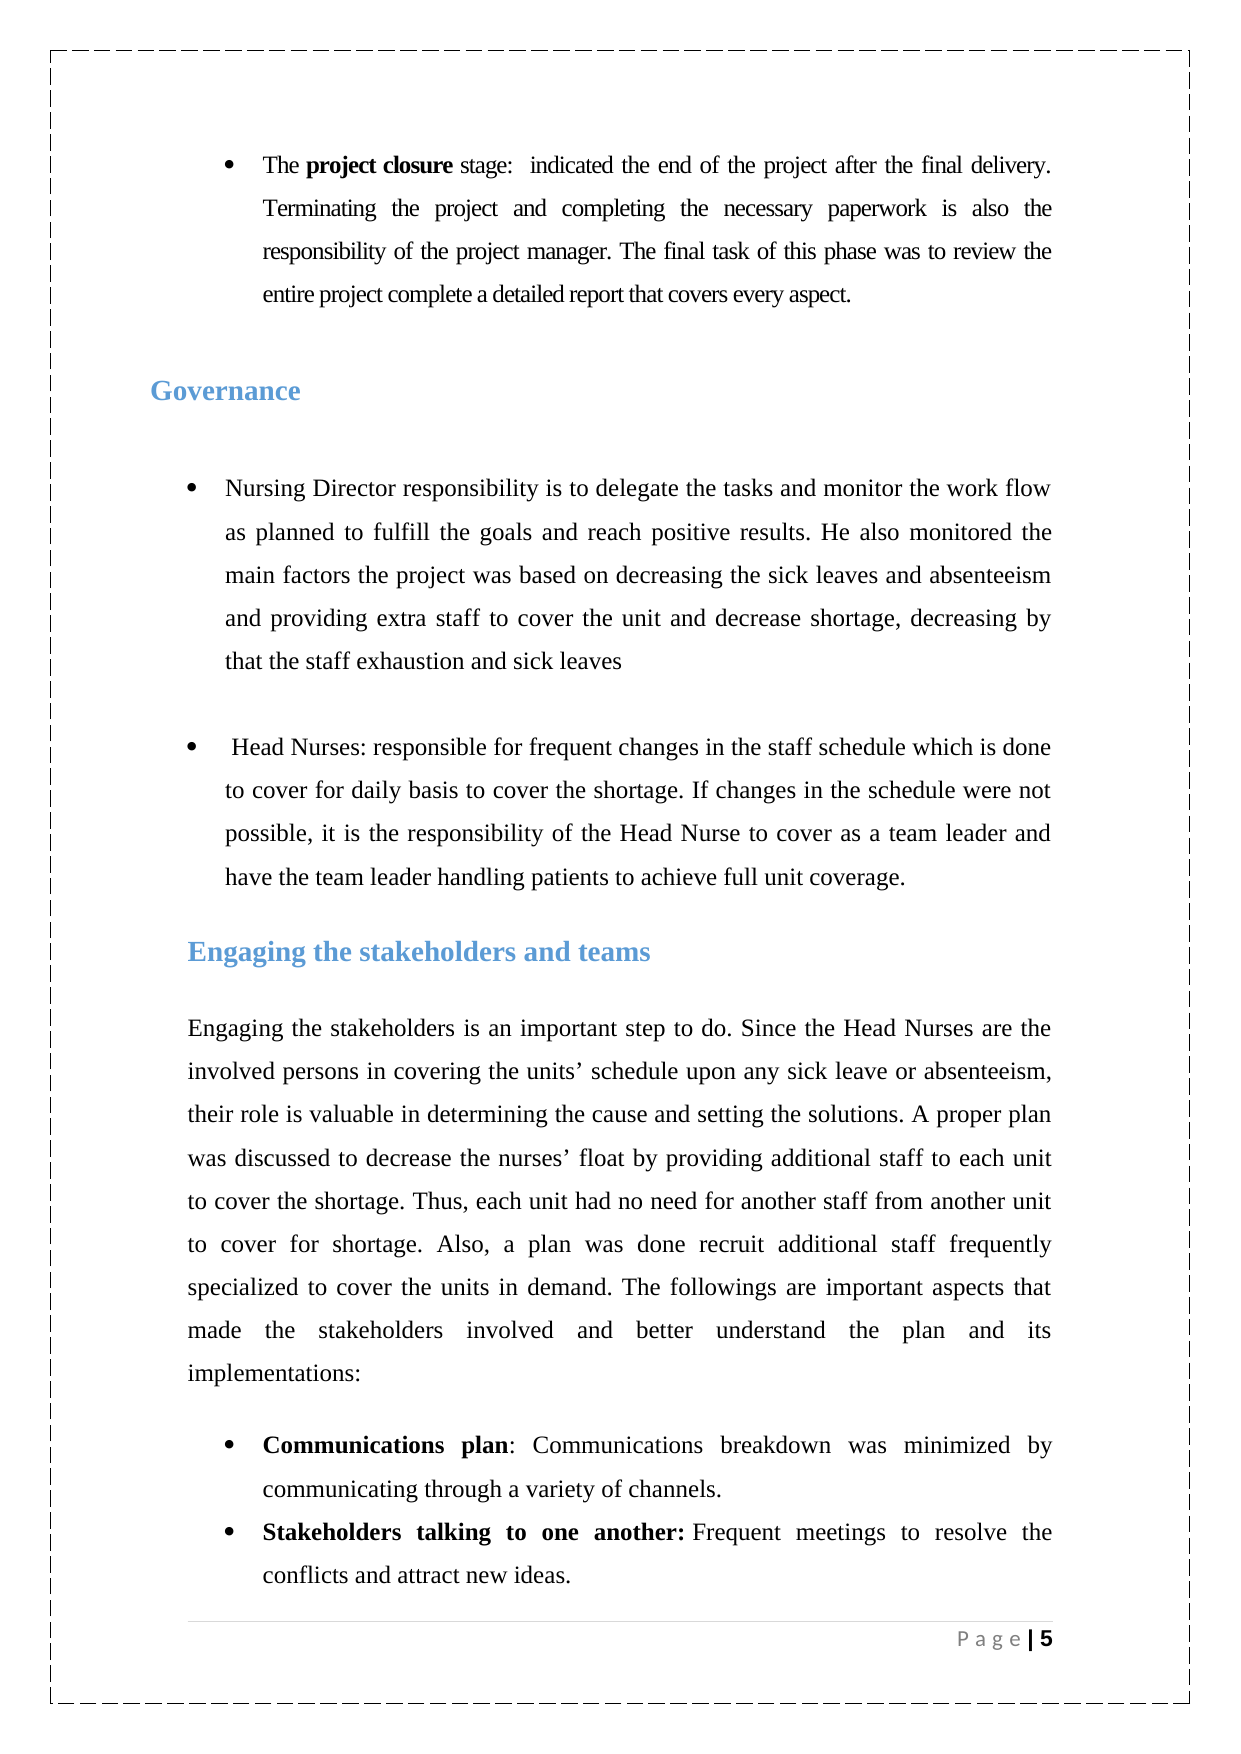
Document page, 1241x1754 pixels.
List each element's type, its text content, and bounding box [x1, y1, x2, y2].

list Head Nurses: responsible for frequent changes in the staff schedule which is done to cover for daily basis to cover the shortage. If changes in the schedule were not possible, it is the responsibility of the Head Nurse to cover as a team leader and have the team leader handling patients to achieve full unit coverage. [187, 732, 1053, 890]
list Stakeholders talking to one another: Frequent meetings to resolve the conflicts and attract new ideas. [225, 1517, 1053, 1589]
list The project closure stage: indicated the end of the project after the final delivery. Terminating the project and completing the necessary paperwork is also the responsibility of the project manager. The final task of this phase was to review the entire project complete a detailed report that covers every aspect. [225, 150, 1053, 308]
list Governance [150, 373, 1053, 406]
text Engaging the stakeholders and teams [187, 934, 1053, 967]
list Nursing Director responsibility is to delegate the tasks and monitor the work flow as planned to fulfill the goals and reach positive results. He also monitored the main factors the project was based on decreasing the sick leaves and absenteeism and providing extra staff to cover the unit and decrease shortage, decreasing by that the staff exhaustion and sick leaves [187, 473, 1053, 675]
list Communications plan: Communications breakdown was minimized by communicating through a variety of channels. [225, 1431, 1053, 1502]
text Engaging the stakeholders is an important step to do. Since the Head Nurses are the involved persons in covering the units’ schedule upon any sick leave or absenteeism, their role is valuable in determining the cause and setting the solutions. A proper plan was discussed to decrease the nurses’ float by providing additional staff to each unit to cover the shortage. Thus, each unit had no need for another staff from another unit to cover for shortage. Also, a plan was done recruit additional staff frequently specialized to cover the units in demand. The followings are important aspects that made the stakeholders involved and better understand the plan and its implementations: [187, 1013, 1053, 1387]
